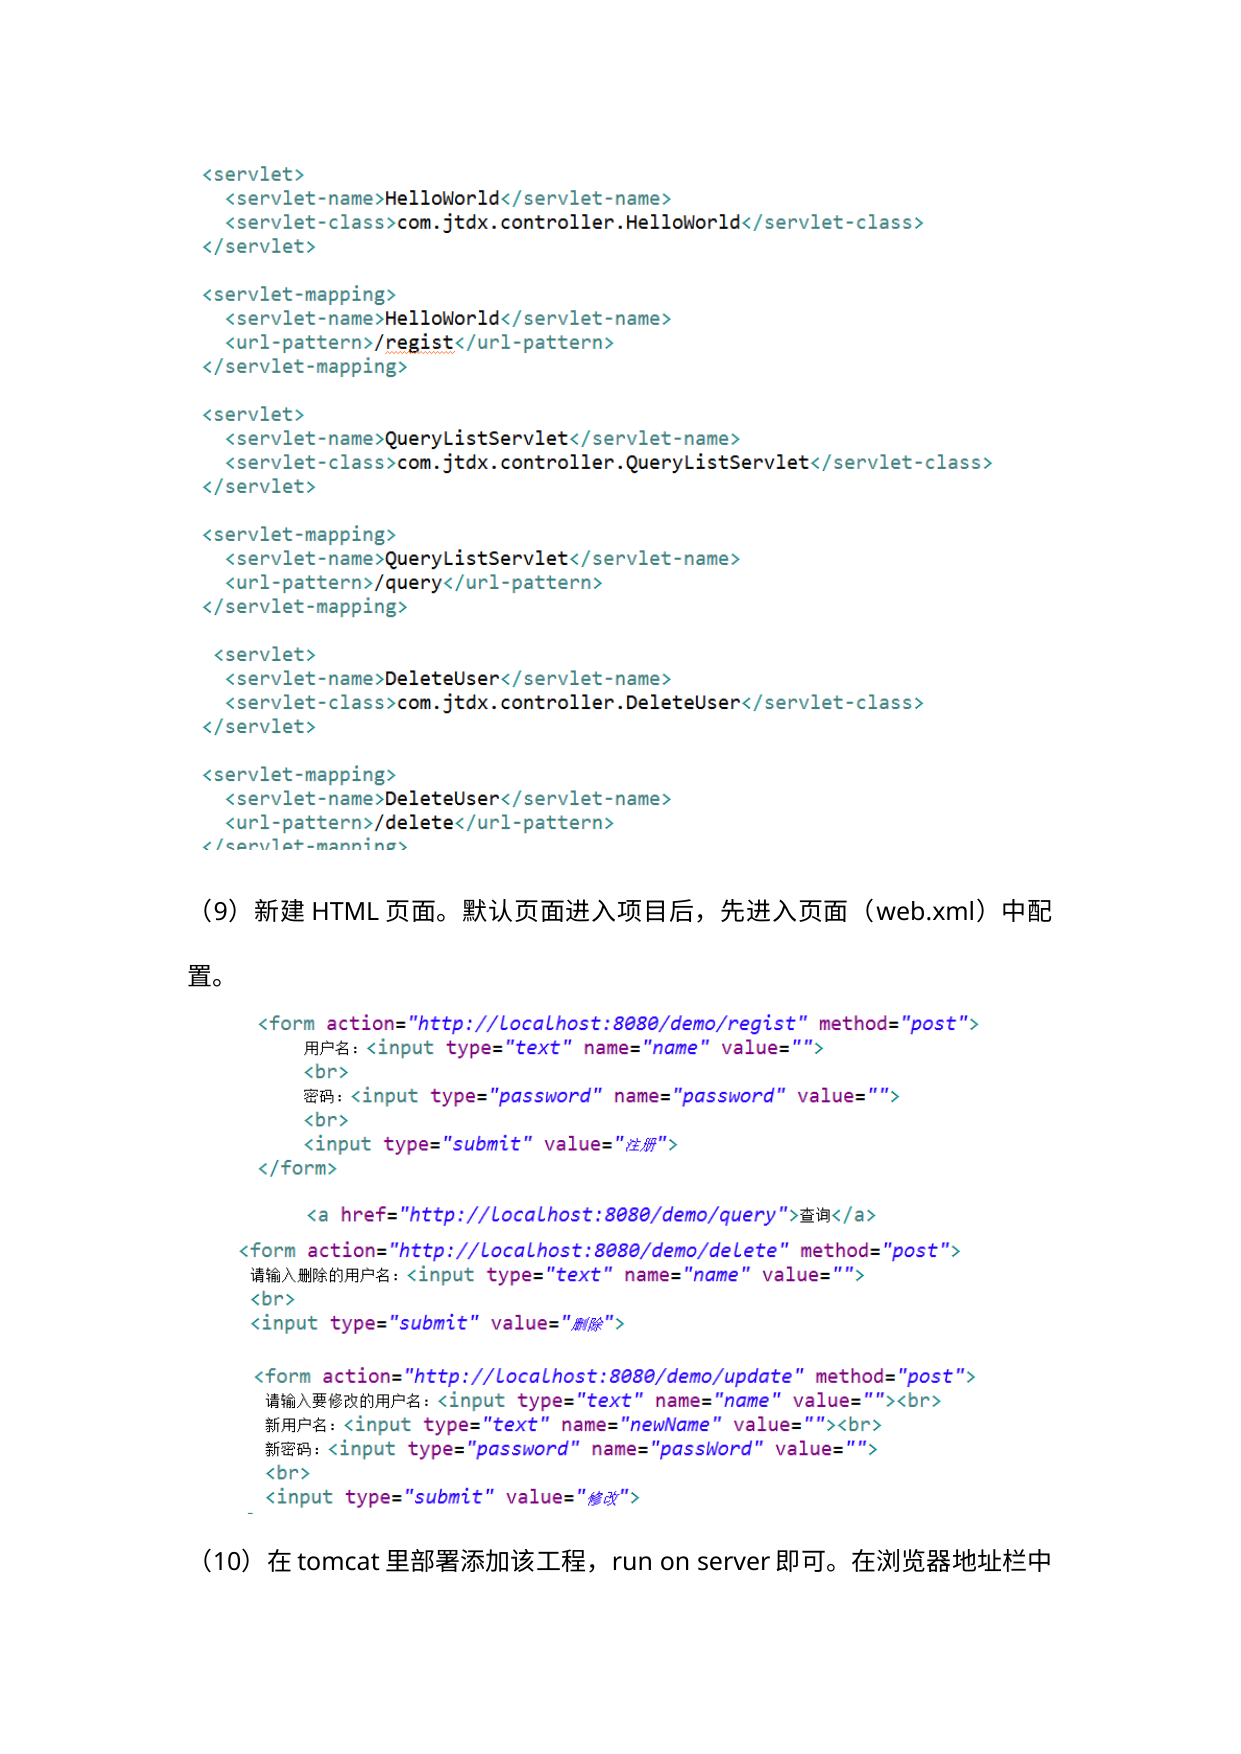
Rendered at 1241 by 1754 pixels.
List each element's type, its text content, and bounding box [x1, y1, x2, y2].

picture [234, 1234, 1006, 1338]
picture [303, 1202, 937, 1229]
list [187, 1527, 1053, 1592]
picture [247, 1364, 993, 1514]
picture [249, 1007, 991, 1183]
list （9）新建HTML页面。默认页面进入项目后，先进入页面（web.xml）中配置。 [187, 877, 1053, 1007]
picture [187, 162, 1013, 850]
